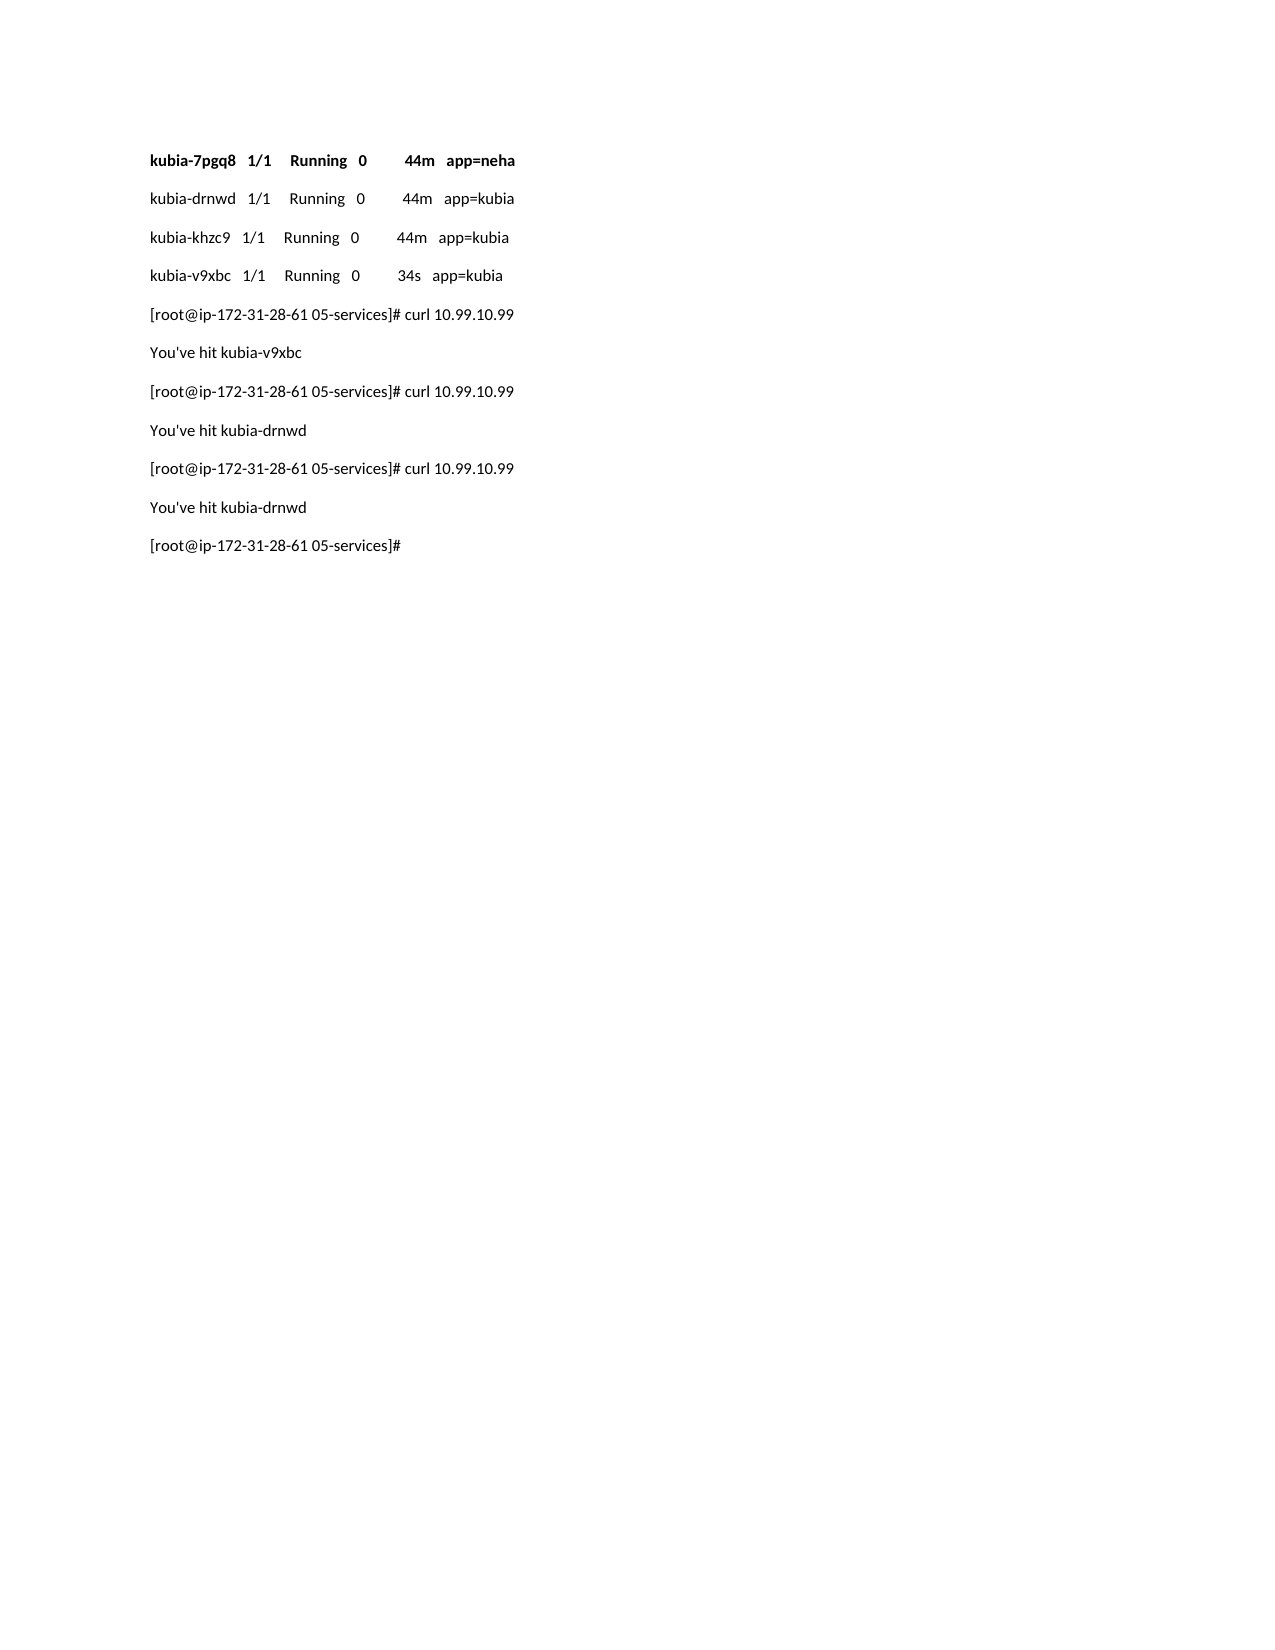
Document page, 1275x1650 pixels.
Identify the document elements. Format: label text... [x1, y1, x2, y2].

text [root@ip-172-31-28-61 05-services]# curl 10.99.10.99 [150, 381, 1125, 402]
text kubia-7pgq8 1/1 Running 0 44m app=neha [150, 150, 1125, 170]
text You've hit kubia-drnwd [150, 420, 1125, 440]
text [root@ip-172-31-28-61 05-services]# [150, 535, 1125, 556]
text kubia-drnwd 1/1 Running 0 44m app=kubia [150, 188, 1125, 209]
text You've hit kubia-v9xbc [150, 343, 1125, 363]
text [root@ip-172-31-28-61 05-services]# curl 10.99.10.99 [150, 458, 1125, 479]
text You've hit kubia-drnwd [150, 497, 1125, 517]
text [root@ip-172-31-28-61 05-services]# curl 10.99.10.99 [150, 304, 1125, 324]
text kubia-v9xbc 1/1 Running 0 34s app=kubia [150, 266, 1125, 286]
text kubia-khzc9 1/1 Running 0 44m app=kubia [150, 227, 1125, 247]
